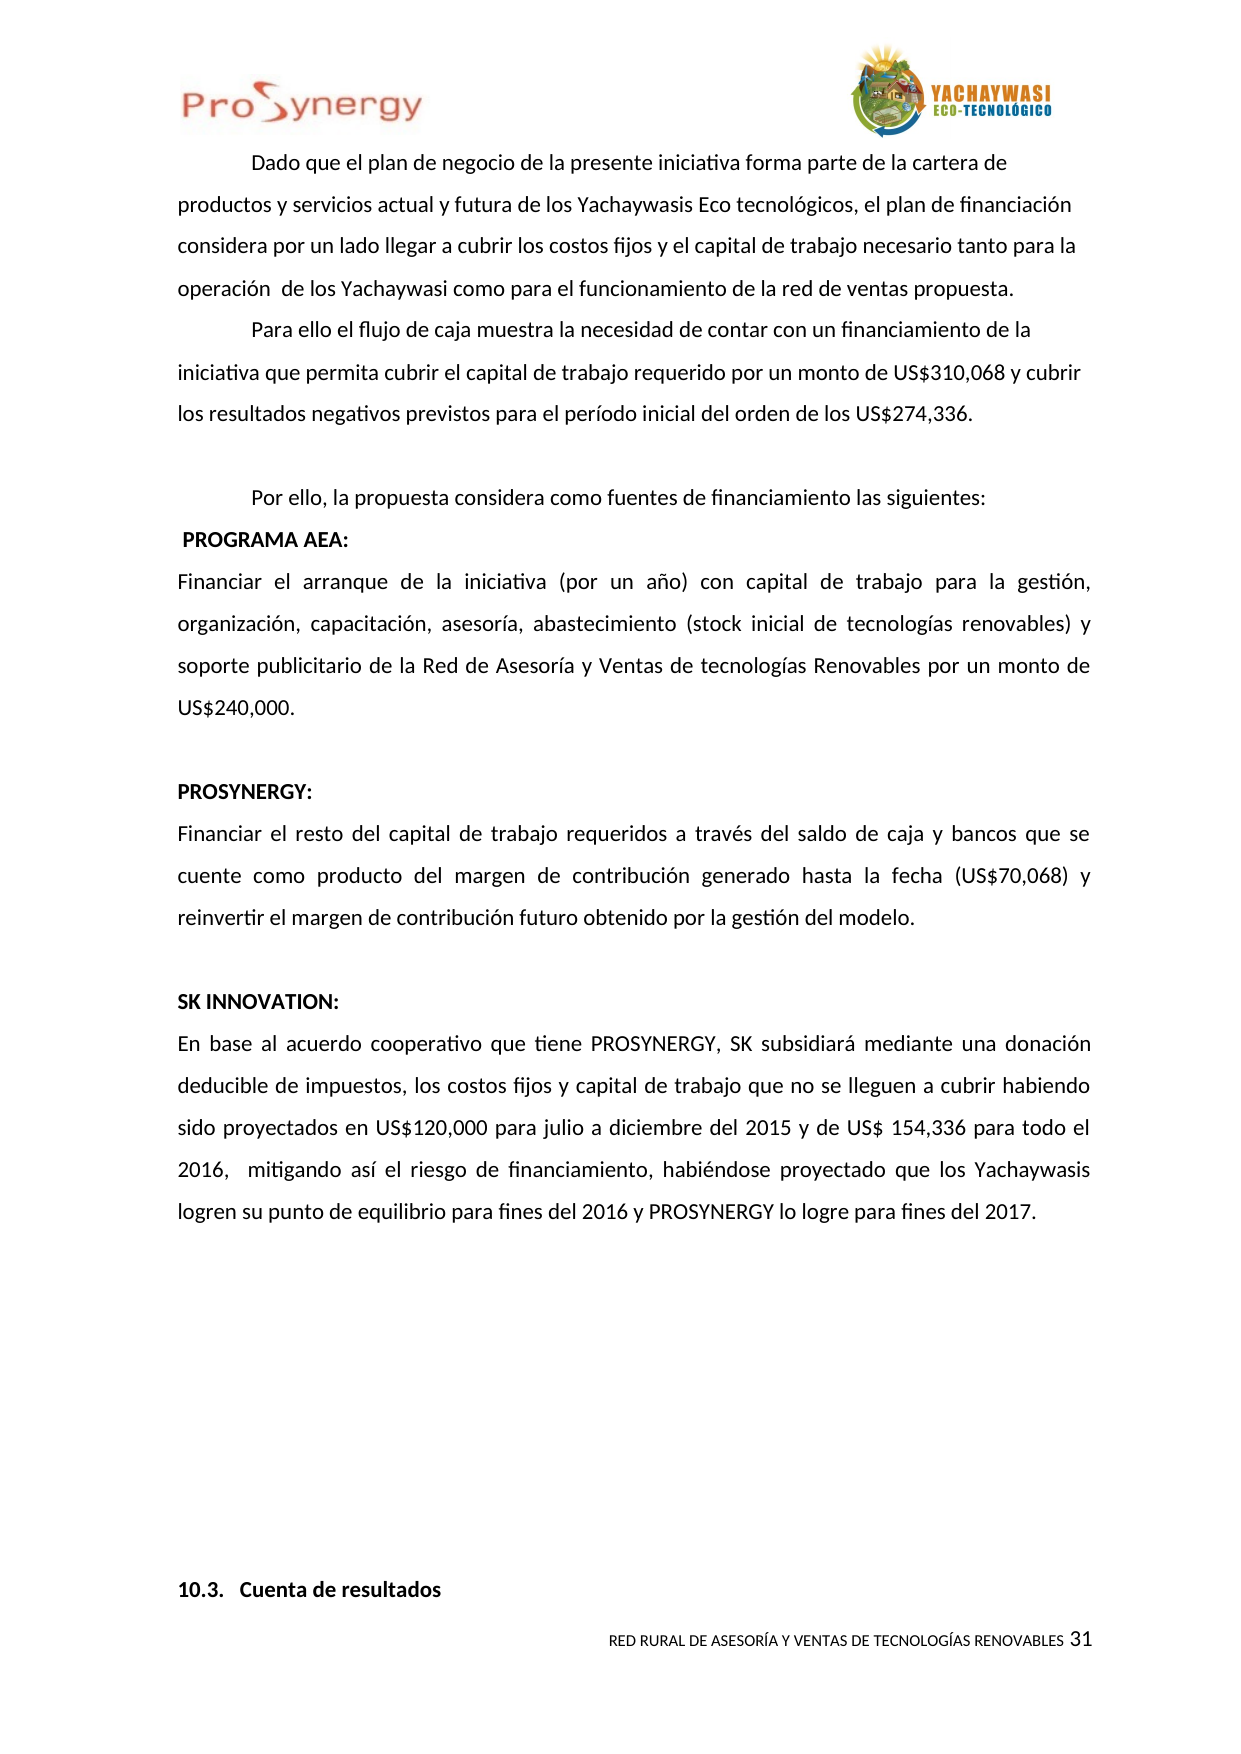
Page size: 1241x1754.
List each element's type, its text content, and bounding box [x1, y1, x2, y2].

text 10.3. Cuenta de resultados [177, 1575, 1092, 1603]
text PROGRAMA AEA: [177, 526, 1092, 553]
text Por ello, la propuesta considera como fuentes de financiamiento las siguientes: [177, 483, 1092, 512]
text Financiar el arranque de la iniciativa (por un año) con capital de trabajo para la gestión, organización, capacitación, asesoría, abastecimiento (stock inicial de tecnologías renovables) y soporte publicitario de la Red de Asesoría y Ventas de tecnologías Renovables por un monto de US$240,000. [177, 567, 1092, 721]
text Para ello el flujo de caja muestra la necesidad de contar con un financiamiento de la iniciativa que permita cubrir el capital de trabajo requerido por un monto de US$310,068 y cubrir los resultados negativos previstos para el período inicial del orden de los US$274,336. [177, 316, 1092, 428]
text SK INNOVATION: [177, 987, 1092, 1015]
text PROSYNERGY: [177, 777, 1092, 805]
text Financiar el resto del capital de trabajo requeridos a través del saldo de caja y bancos que se cuente como producto del margen de contribución generado hasta la fecha (US$70,068) y reinvertir el margen de contribución futuro obtenido por la gestión del modelo. [177, 819, 1092, 931]
text Dado que el plan de negocio de la presente iniciativa forma parte de la cartera de productos y servicios actual y futura de los Yachaywasis Eco tecnológicos, el plan de financiación considera por un lado llegar a cubrir los costos fijos y el capital de trabajo necesario tanto para la operación de los Yachaywasi como para el funcionamiento de la red de ventas propuesta. [177, 148, 1092, 302]
text En base al acuerdo cooperativo que tiene PROSYNERGY, SK subsidiará mediante una donación deducible de impuestos, los costos fijos y capital de trabajo que no se lleguen a cubrir habiendo sido proyectados en US$120,000 para julio a diciembre del 2015 y de US$ 154,336 para todo el 2016, mitigando así el riesgo de financiamiento, habiéndose proyectado que los Yachaywasis logren su punto de equilibrio para fines del 2016 y PROSYNERGY lo logre para fines del 2017. [177, 1029, 1092, 1225]
picture [180, 74, 431, 136]
picture [839, 37, 1061, 138]
